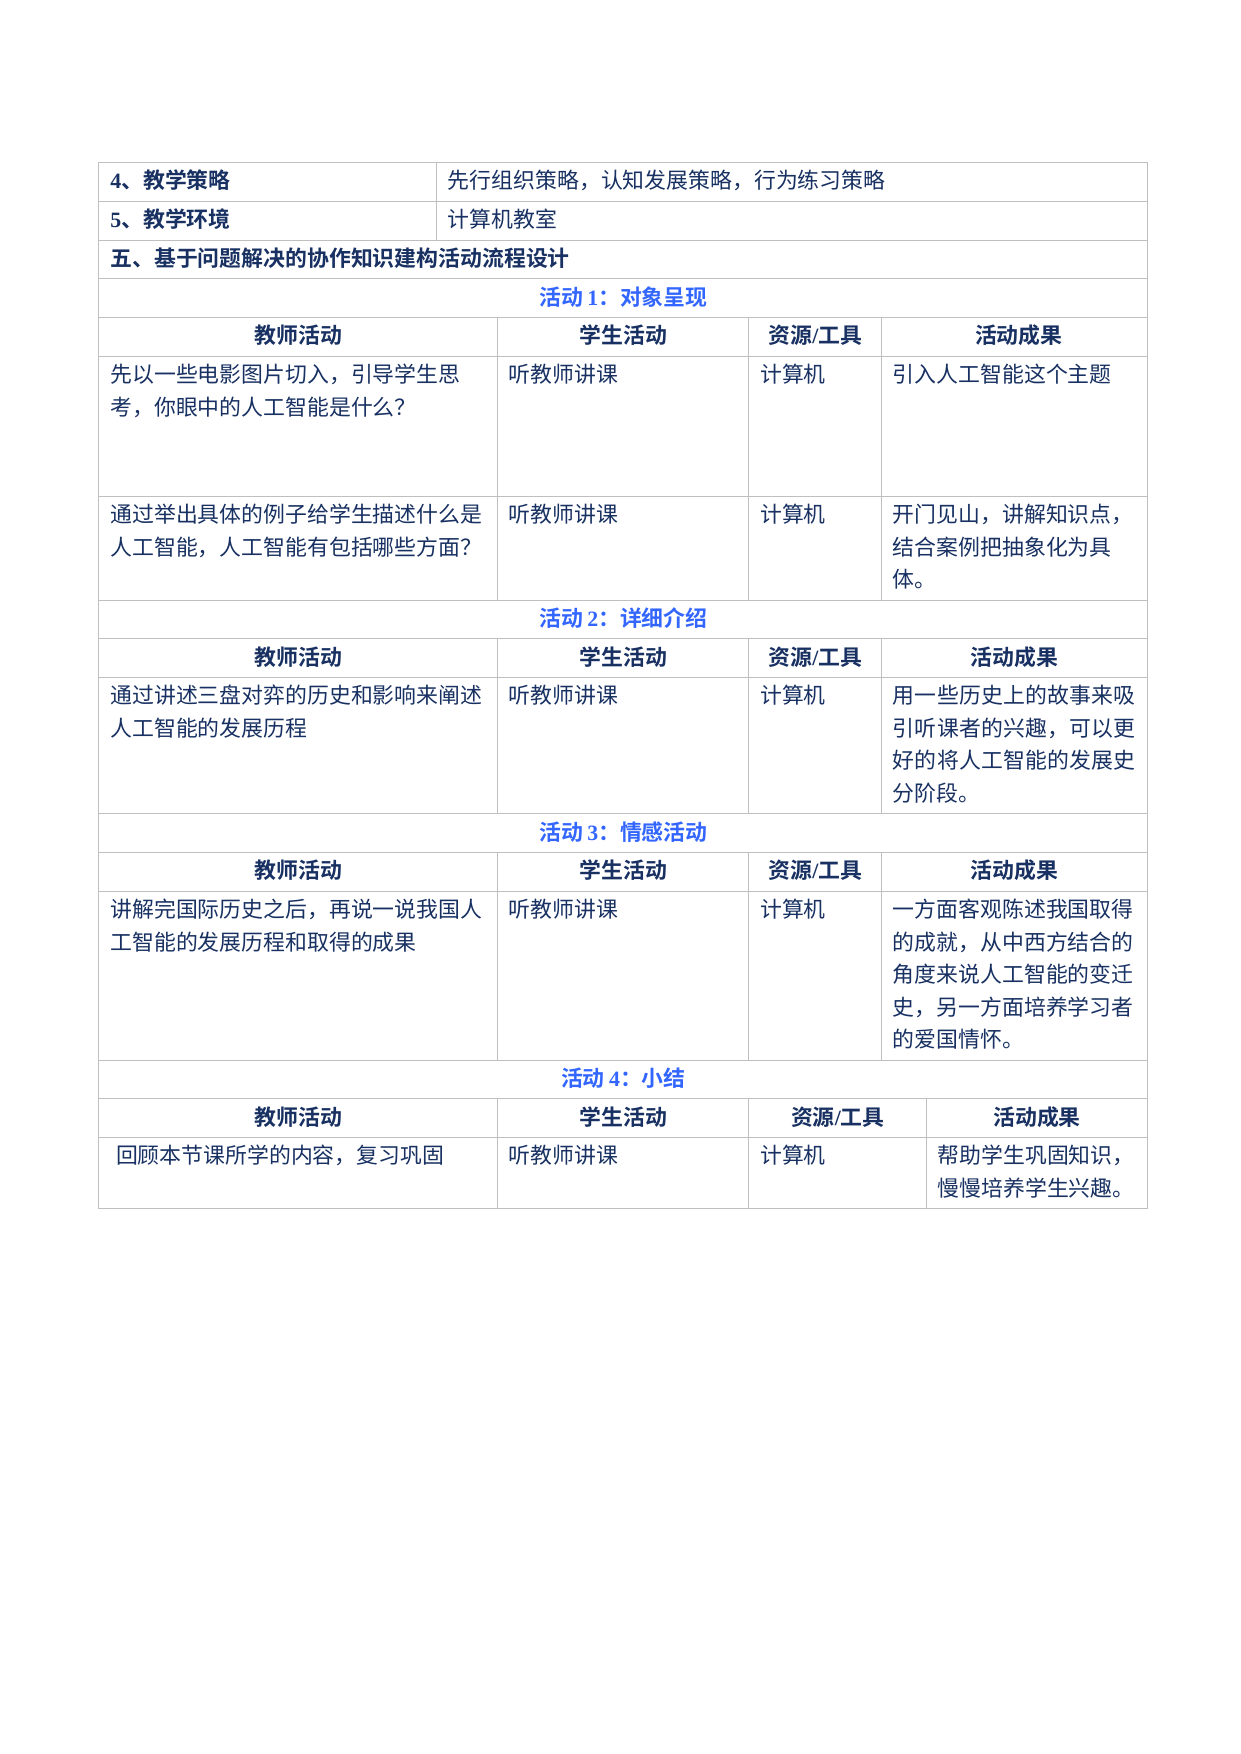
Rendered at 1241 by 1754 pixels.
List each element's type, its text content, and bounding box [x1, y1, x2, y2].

table_cell 讲解完国际历史之后，再说一说我国人工智能的发展历程和取得的成果 [99, 892, 497, 1059]
table_cell 教师活动 [99, 1099, 497, 1137]
table_cell 活动1：对象呈现 [99, 279, 1147, 317]
table_cell 开门见山，讲解知识点，结合案例把抽象化为具体。 [882, 497, 1147, 599]
table_cell 活动3：情感活动 [99, 814, 1147, 852]
table_cell 4、教学策略 [99, 163, 436, 201]
table_cell 通过讲述三盘对弈的历史和影响来阐述人工智能的发展历程 [99, 678, 497, 813]
table_cell 5、教学环境 [99, 202, 436, 239]
table_cell 计算机 [749, 892, 881, 1059]
table_cell 帮助学生巩固知识，慢慢培养学生兴趣。 [927, 1138, 1147, 1208]
table_cell 计算机 [749, 497, 881, 599]
table_cell 学生活动 [498, 318, 748, 356]
table_cell 计算机教室 [437, 202, 1147, 239]
table_cell 回顾本节课所学的内容，复习巩固 [99, 1138, 497, 1208]
table_cell 教师活动 [99, 639, 497, 677]
table_cell 学生活动 [498, 1099, 748, 1137]
table_cell 听教师讲课 [498, 497, 748, 599]
table_cell 资源/工具 [749, 1099, 926, 1137]
table_cell 活动成果 [882, 639, 1147, 677]
table_cell 听教师讲课 [498, 678, 748, 813]
table_cell 一方面客观陈述我国取得的成就，从中西方结合的角度来说人工智能的变迁史，另一方面培养学习者的爱国情怀。 [882, 892, 1147, 1059]
table_cell 用一些历史上的故事来吸引听课者的兴趣，可以更好的将人工智能的发展史分阶段。 [882, 678, 1147, 813]
table_cell 学生活动 [498, 639, 748, 677]
table_cell 听教师讲课 [498, 357, 748, 496]
table_cell 五、基于问题解决的协作知识建构活动流程设计 [99, 241, 1147, 278]
table_cell 活动成果 [882, 318, 1147, 356]
table_cell 活动4：小结 [99, 1061, 1147, 1098]
table_cell 资源/工具 [749, 318, 881, 356]
table_cell 教师活动 [99, 318, 497, 356]
table_cell 听教师讲课 [498, 892, 748, 1059]
table_cell 活动2：详细介绍 [99, 601, 1147, 638]
table_cell 先以一些电影图片切入，引导学生思考，你眼中的人工智能是什么？ [99, 357, 497, 496]
table_cell 资源/工具 [749, 639, 881, 677]
table_cell 计算机 [749, 1138, 926, 1208]
table_cell 资源/工具 [749, 853, 881, 891]
table_cell 计算机 [749, 357, 881, 496]
table_cell 活动成果 [927, 1099, 1147, 1137]
table_cell 学生活动 [498, 853, 748, 891]
table_cell 听教师讲课 [498, 1138, 748, 1208]
table_cell 引入人工智能这个主题 [882, 357, 1147, 496]
table_cell 活动成果 [882, 853, 1147, 891]
table_cell 计算机 [749, 678, 881, 813]
table_cell 教师活动 [99, 853, 497, 891]
table_cell 先行组织策略，认知发展策略，行为练习策略 [437, 163, 1147, 201]
table_cell 通过举出具体的例子给学生描述什么是人工智能，人工智能有包括哪些方面？ [99, 497, 497, 599]
